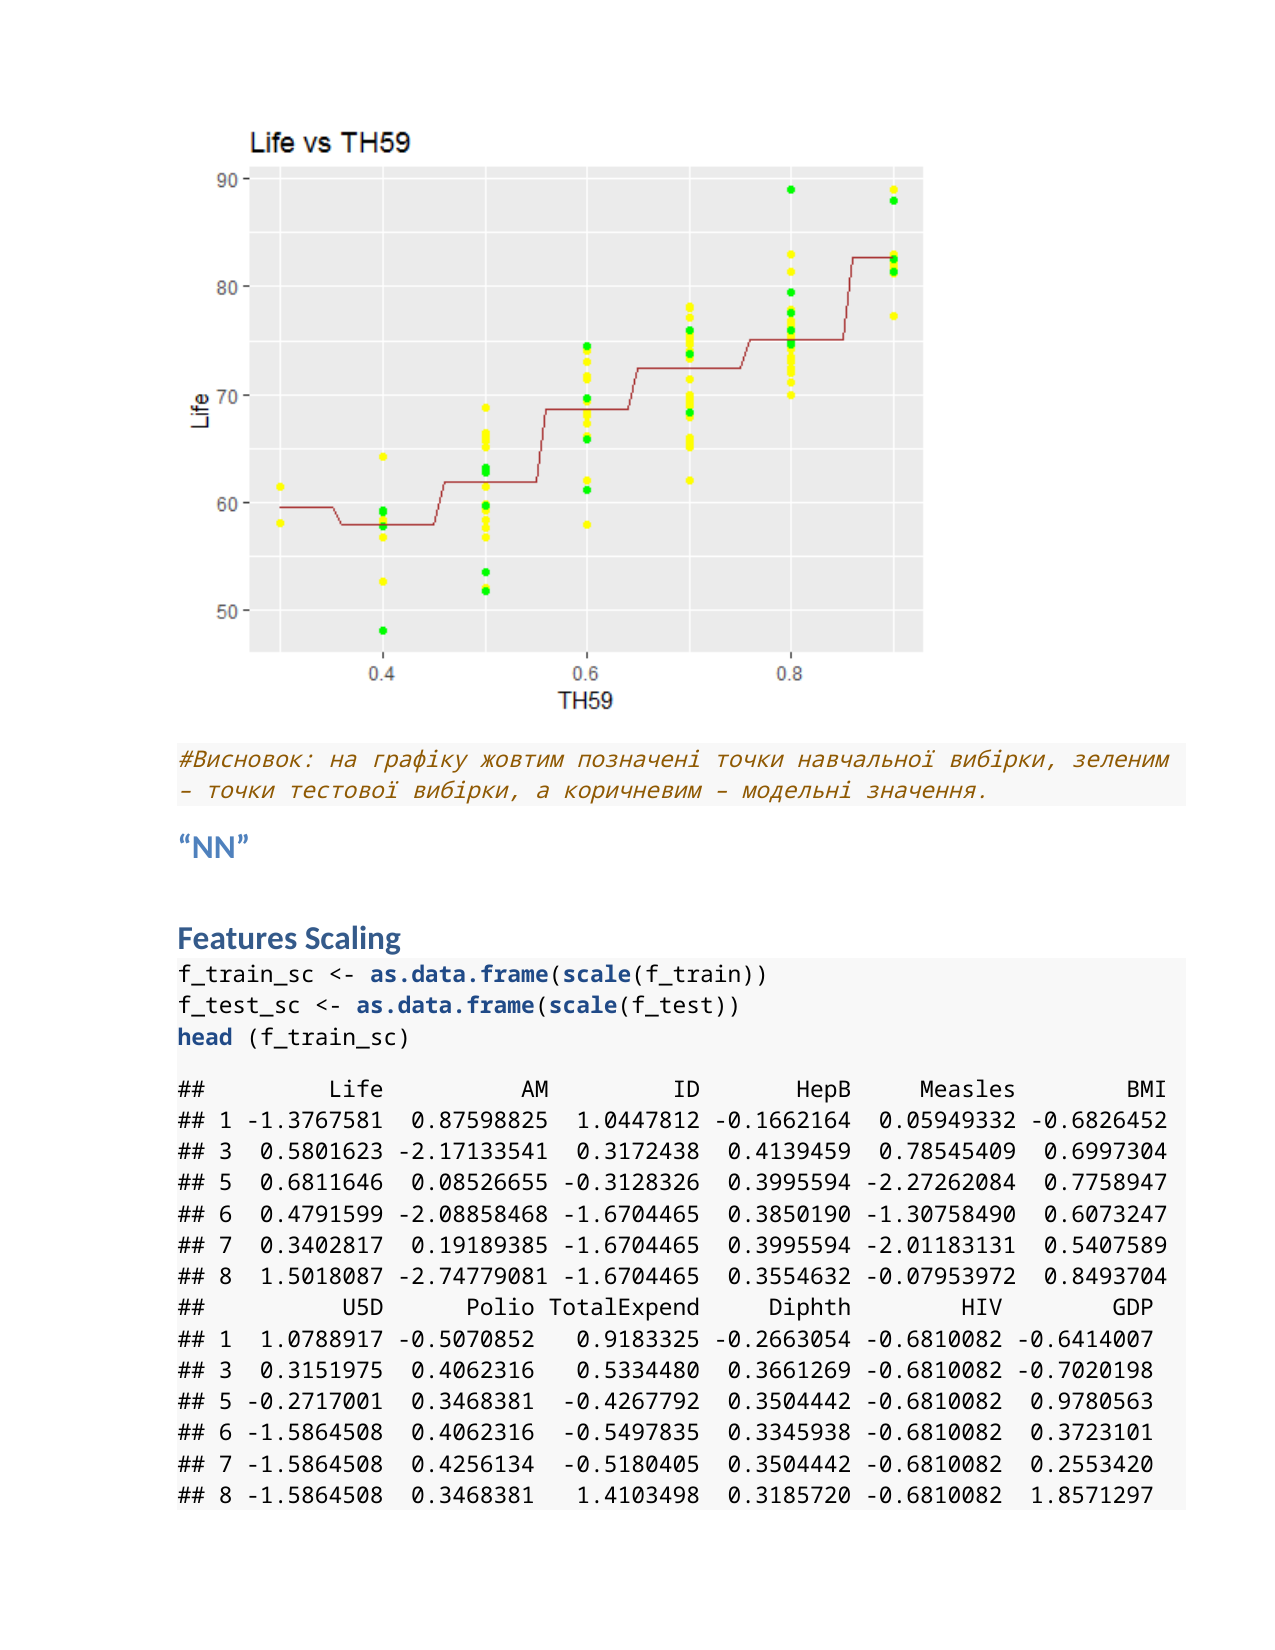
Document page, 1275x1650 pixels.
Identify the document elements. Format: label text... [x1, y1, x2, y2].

subtitle “NN” [177, 827, 1186, 867]
text #Висновок: на графіку жовтим позначені точки навчальної вибірки, зеленим – точки тестової вибірки, а коричневим – модельні значення. [177, 743, 1186, 806]
text f_train_sc <- as.data.frame(scale(f_train)) f_test_sc <- as.data.frame(scale(f_test)) head (f_train_sc) [411, 958, 1186, 1052]
subtitle Features Scaling [177, 917, 1186, 958]
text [177, 1073, 1186, 1510]
picture [177, 118, 935, 725]
